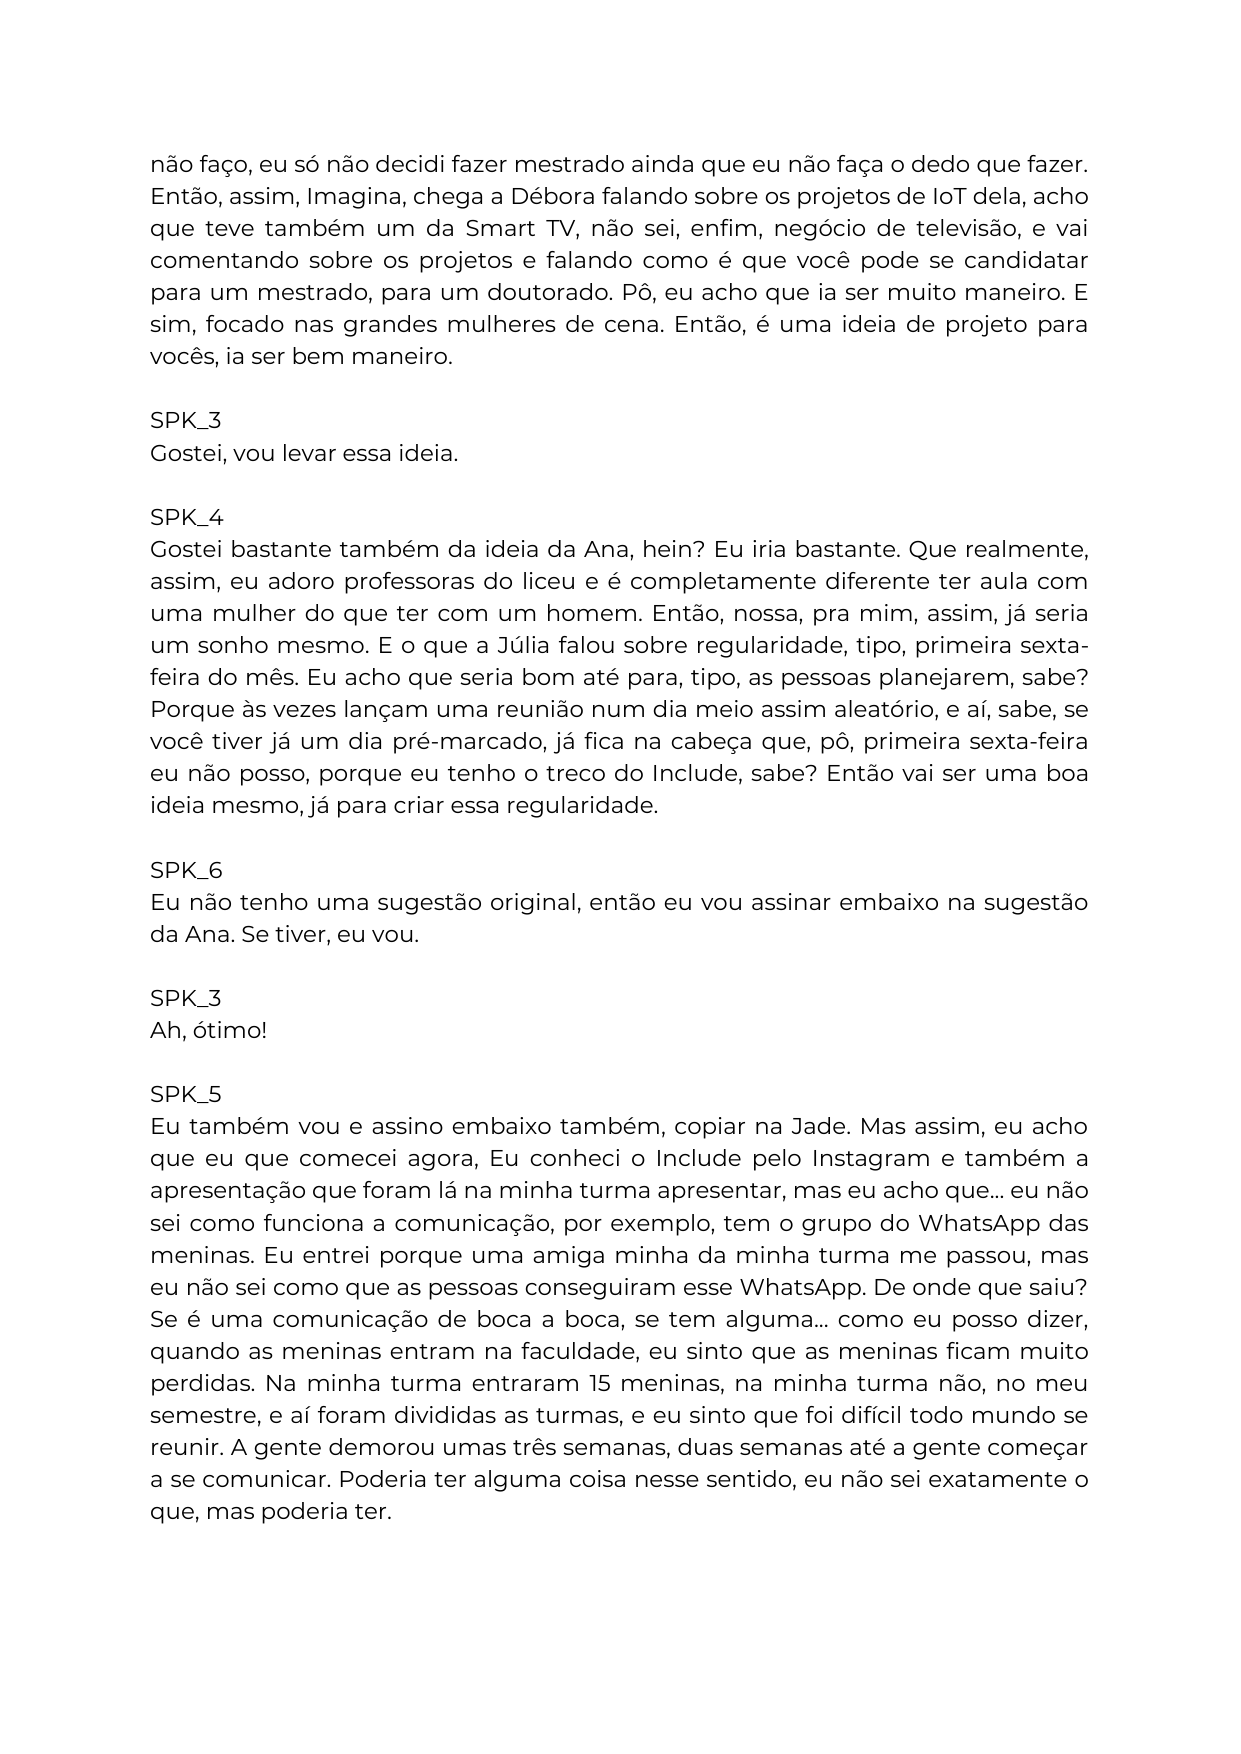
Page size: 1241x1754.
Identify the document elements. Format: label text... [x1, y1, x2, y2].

text SPK_3 [150, 984, 1090, 1012]
text SPK_4 [150, 503, 1090, 531]
text Gostei, vou levar essa ideia. [150, 439, 1090, 467]
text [150, 150, 1090, 370]
text Ah, ótimo! [150, 1016, 1090, 1044]
text SPK_5 [150, 1080, 1090, 1108]
text Gostei bastante também da ideia da Ana, hein? Eu iria bastante. Que realmente, assim, eu adoro professoras do liceu e é completamente diferente ter aula com uma mulher do que ter com um homem. Então, nossa, pra mim, assim, já seria um sonho mesmo. E o que a Júlia falou sobre regularidade, tipo, primeira sexta-feira do mês. Eu acho que seria bom até para, tipo, as pessoas planejarem, sabe? Porque às vezes lançam uma reunião num dia meio assim aleatório, e aí, sabe, se você tiver já um dia pré-marcado, já fica na cabeça que, pô, primeira sexta-feira eu não posso, porque eu tenho o treco do Include, sabe? Então vai ser uma boa ideia mesmo, já para criar essa regularidade. [150, 535, 1090, 819]
text Eu não tenho uma sugestão original, então eu vou assinar embaixo na sugestão da Ana. Se tiver, eu vou. [150, 888, 1090, 948]
text SPK_6 [150, 856, 1090, 884]
text Eu também vou e assino embaixo também, copiar na Jade. Mas assim, eu acho que eu que comecei agora, Eu conheci o Include pelo Instagram e também a apresentação que foram lá na minha turma apresentar, mas eu acho que... eu não sei como funciona a comunicação, por exemplo, tem o grupo do WhatsApp das meninas. Eu entrei porque uma amiga minha da minha turma me passou, mas eu não sei como que as pessoas conseguiram esse WhatsApp. De onde que saiu? Se é uma comunicação de boca a boca, se tem alguma... como eu posso dizer, quando as meninas entram na faculdade, eu sinto que as meninas ficam muito perdidas. Na minha turma entraram 15 meninas, na minha turma não, no meu semestre, e aí foram divididas as turmas, e eu sinto que foi difícil todo mundo se reunir. A gente demorou umas três semanas, duas semanas até a gente começar a se comunicar. Poderia ter alguma coisa nesse sentido, eu não sei exatamente o que, mas poderia ter. [150, 1112, 1090, 1525]
text SPK_3 [150, 407, 1090, 434]
